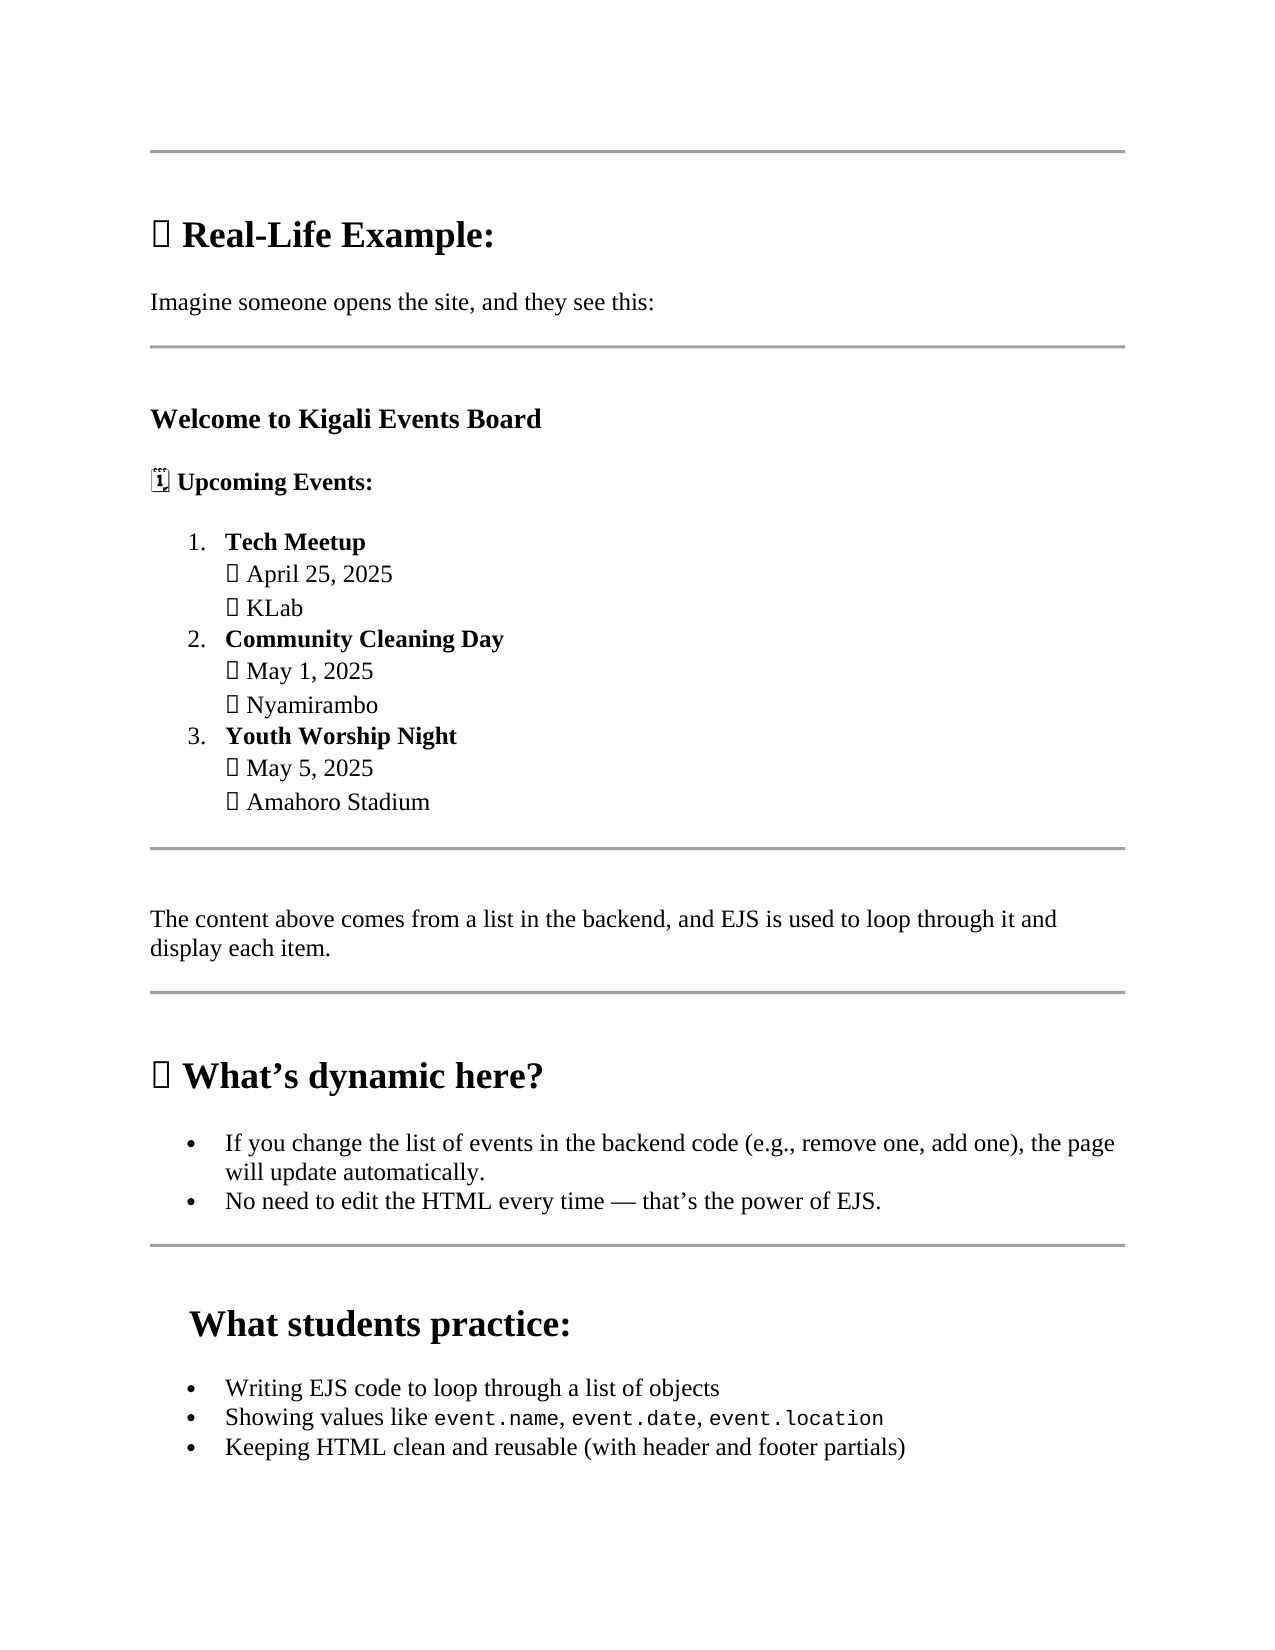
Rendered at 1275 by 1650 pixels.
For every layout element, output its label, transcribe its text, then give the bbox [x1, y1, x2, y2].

text 🧰 What students practice: [150, 1301, 1125, 1344]
text The content above comes from a list in the backend, and EJS is used to loop through it and display each item. [150, 904, 1125, 962]
list Community Cleaning Day 📅 May 1, 2025 📍 Nyamirambo [187, 624, 1125, 721]
text 🔁 What’s dynamic here? [150, 1048, 1125, 1099]
list Showing values like event.name, event.date, event.location [187, 1402, 1125, 1432]
list No need to edit the HTML every time — that’s the power of EJS. [187, 1186, 1125, 1214]
list Youth Worship Night 📅 May 5, 2025 📍 Amahoro Stadium [187, 721, 1125, 818]
list Keeping HTML clean and reusable (with header and footer partials) [187, 1432, 1125, 1460]
text 🗓 Upcoming Events: [150, 464, 1125, 498]
text Welcome to Kigali Events Board [150, 402, 1125, 435]
text Imagine someone opens the site, and they see this: [150, 287, 1125, 316]
list Writing EJS code to loop through a list of objects [187, 1373, 1125, 1402]
list Tech Meetup 📅 April 25, 2025 📍 KLab [187, 527, 1125, 624]
list If you change the list of events in the backend code (e.g., remove one, add one), the page will update automatically. [187, 1128, 1125, 1186]
text 📖 Real-Life Example: [150, 207, 1125, 258]
